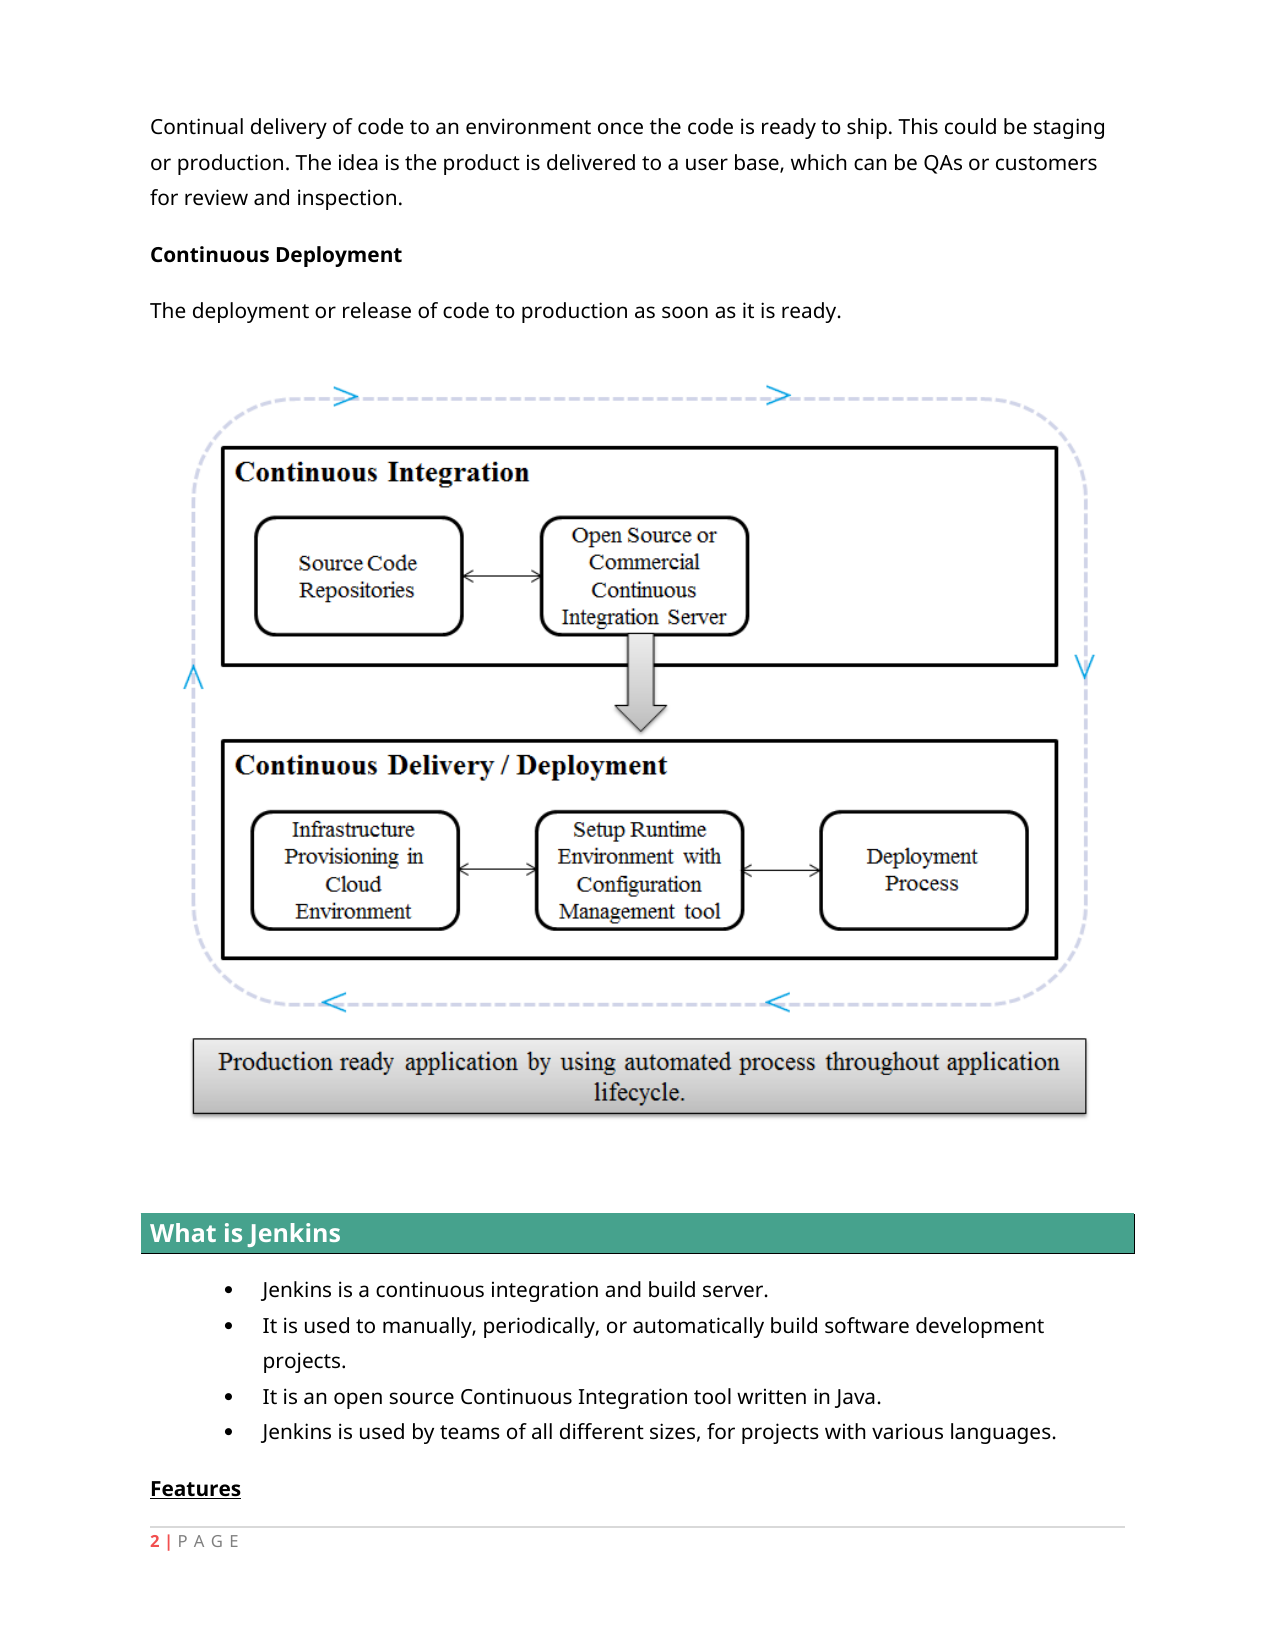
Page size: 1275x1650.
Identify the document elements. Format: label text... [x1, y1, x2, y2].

list It is used to manually, periodically, or automatically build software development projects. [225, 1311, 1125, 1375]
list Jenkins is used by teams of all different sizes, for projects with various languages. [225, 1417, 1125, 1446]
text Continuous Deployment [150, 240, 1125, 268]
list Jenkins is a continuous integration and build server. [225, 1275, 1125, 1304]
text What is Jenkins [142, 1214, 1133, 1252]
text Features [150, 1474, 1125, 1502]
list It is an open source Continuous Integration tool written in Java. [225, 1382, 1125, 1410]
text The deployment or release of code to production as soon as it is ready. [150, 296, 1125, 325]
text Continual delivery of code to an environment once the code is ready to ship. This could be staging or production. The idea is the product is delivered to a user base, which can be QAs or customers for review and inspection. [150, 112, 1125, 212]
